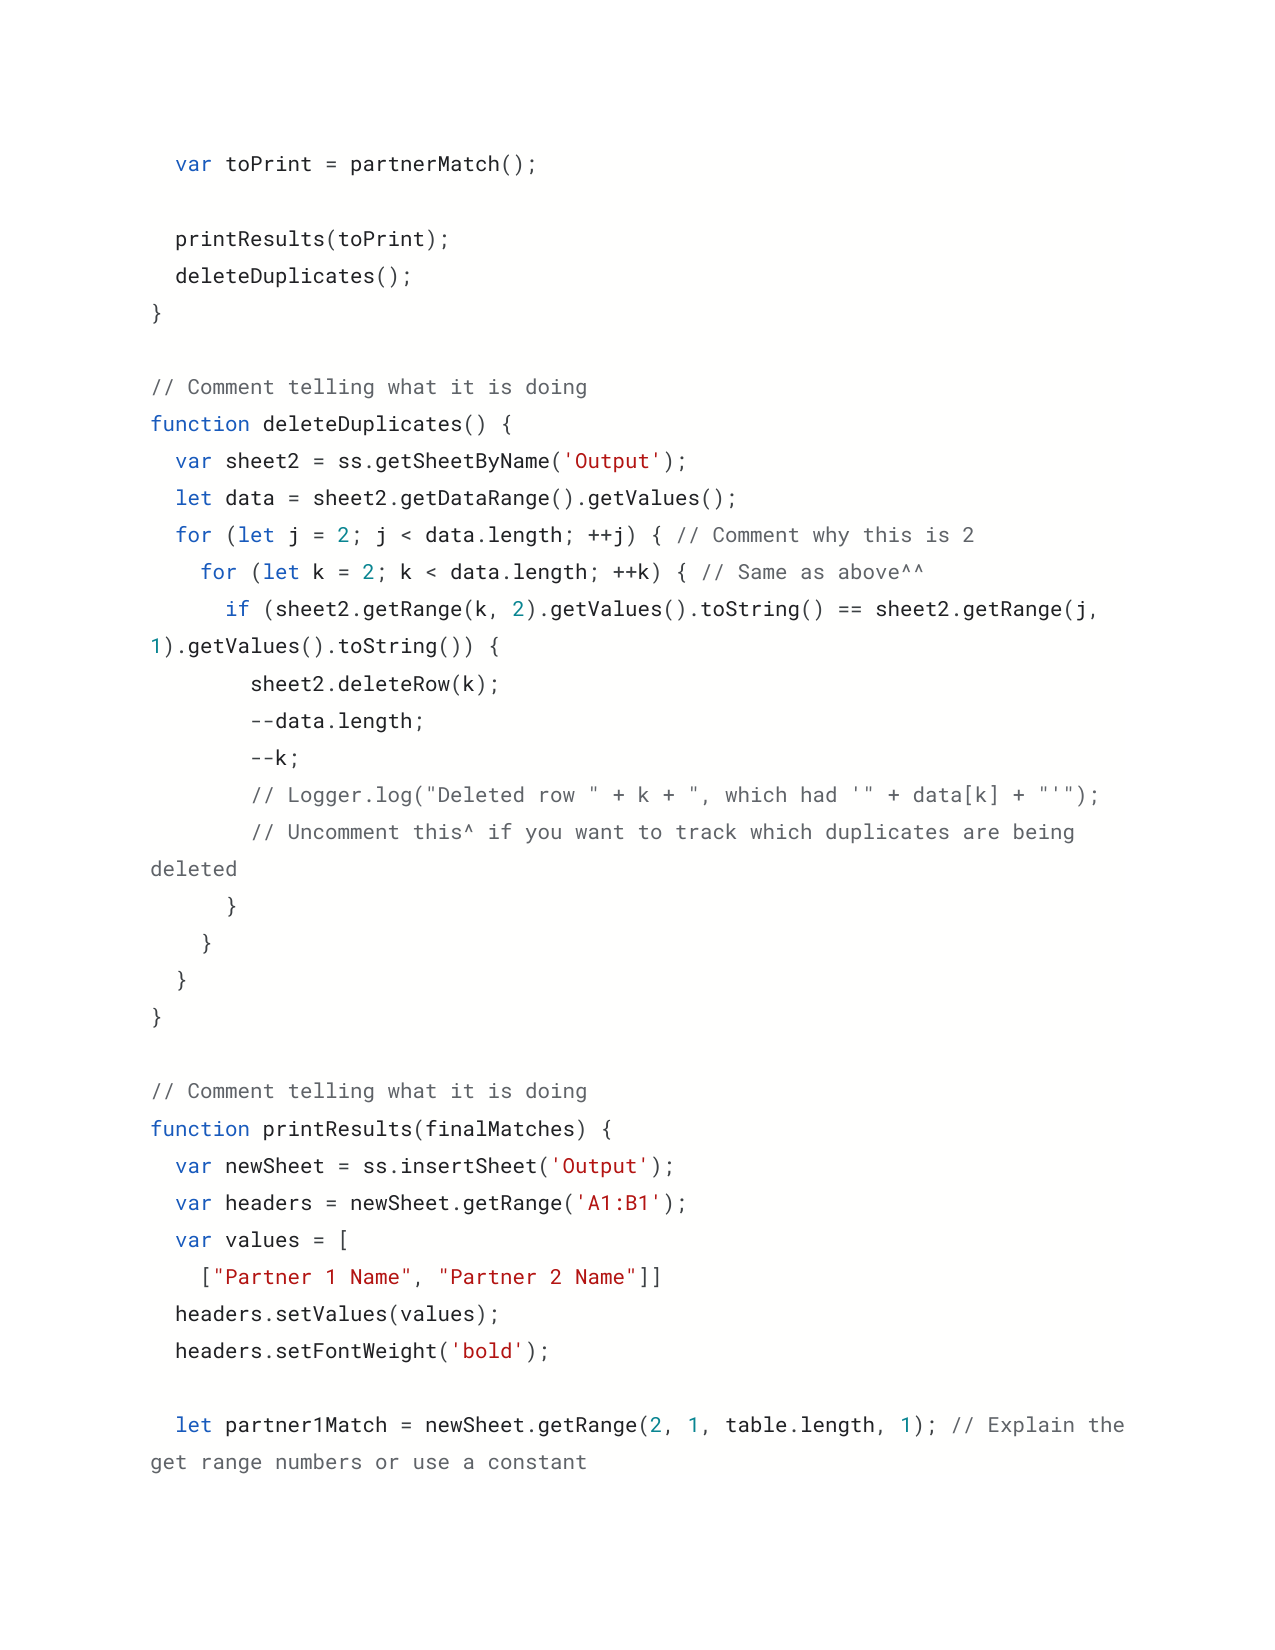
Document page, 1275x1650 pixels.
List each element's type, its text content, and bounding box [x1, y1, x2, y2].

text var newSheet = ss.insertSheet('Output'); [150, 1151, 1125, 1179]
text } [150, 892, 1125, 919]
text function printResults(finalMatches) { [150, 1114, 1125, 1142]
text --k; [150, 743, 1125, 771]
text function deleteDuplicates() { [150, 409, 1125, 437]
text let data = sheet2.getDataRange().getValues(); [150, 484, 1125, 511]
text var toPrint = partnerMatch(); [150, 150, 1125, 177]
text } [150, 1003, 1125, 1030]
text var headers = newSheet.getRange('A1:B1'); [150, 1188, 1125, 1216]
text } [150, 966, 1125, 993]
text headers.setValues(values); [150, 1299, 1125, 1327]
text } [150, 298, 1125, 326]
text // Logger.log("Deleted row " + k + ", which had '" + data[k] + "'"); [150, 780, 1125, 808]
text if (sheet2.getRange(k, 2).getValues().toString() == sheet2.getRange(j, 1).getValues().toString()) { [150, 595, 1125, 659]
text var sheet2 = ss.getSheetByName('Output'); [150, 447, 1125, 474]
text let partner1Match = newSheet.getRange(2, 1, table.length, 1); // Explain the get range numbers or use a constant [150, 1411, 1125, 1475]
text --data.length; [150, 706, 1125, 734]
text // Comment telling what it is doing [150, 1077, 1125, 1104]
text // Comment telling what it is doing [150, 372, 1125, 400]
text var values = [ [150, 1225, 1125, 1253]
text printResults(toPrint); [150, 224, 1125, 252]
text headers.setFontWeight('bold'); [150, 1337, 1125, 1364]
text ["Partner 1 Name", "Partner 2 Name"]] [150, 1262, 1125, 1290]
text sheet2.deleteRow(k); [150, 669, 1125, 697]
text deleteDuplicates(); [150, 261, 1125, 289]
text // Uncomment this^ if you want to track which duplicates are being deleted [150, 817, 1125, 882]
text for (let j = 2; j < data.length; ++j) { // Comment why this is 2 [150, 521, 1125, 548]
text for (let k = 2; k < data.length; ++k) { // Same as above^^ [150, 558, 1125, 585]
text } [150, 929, 1125, 956]
